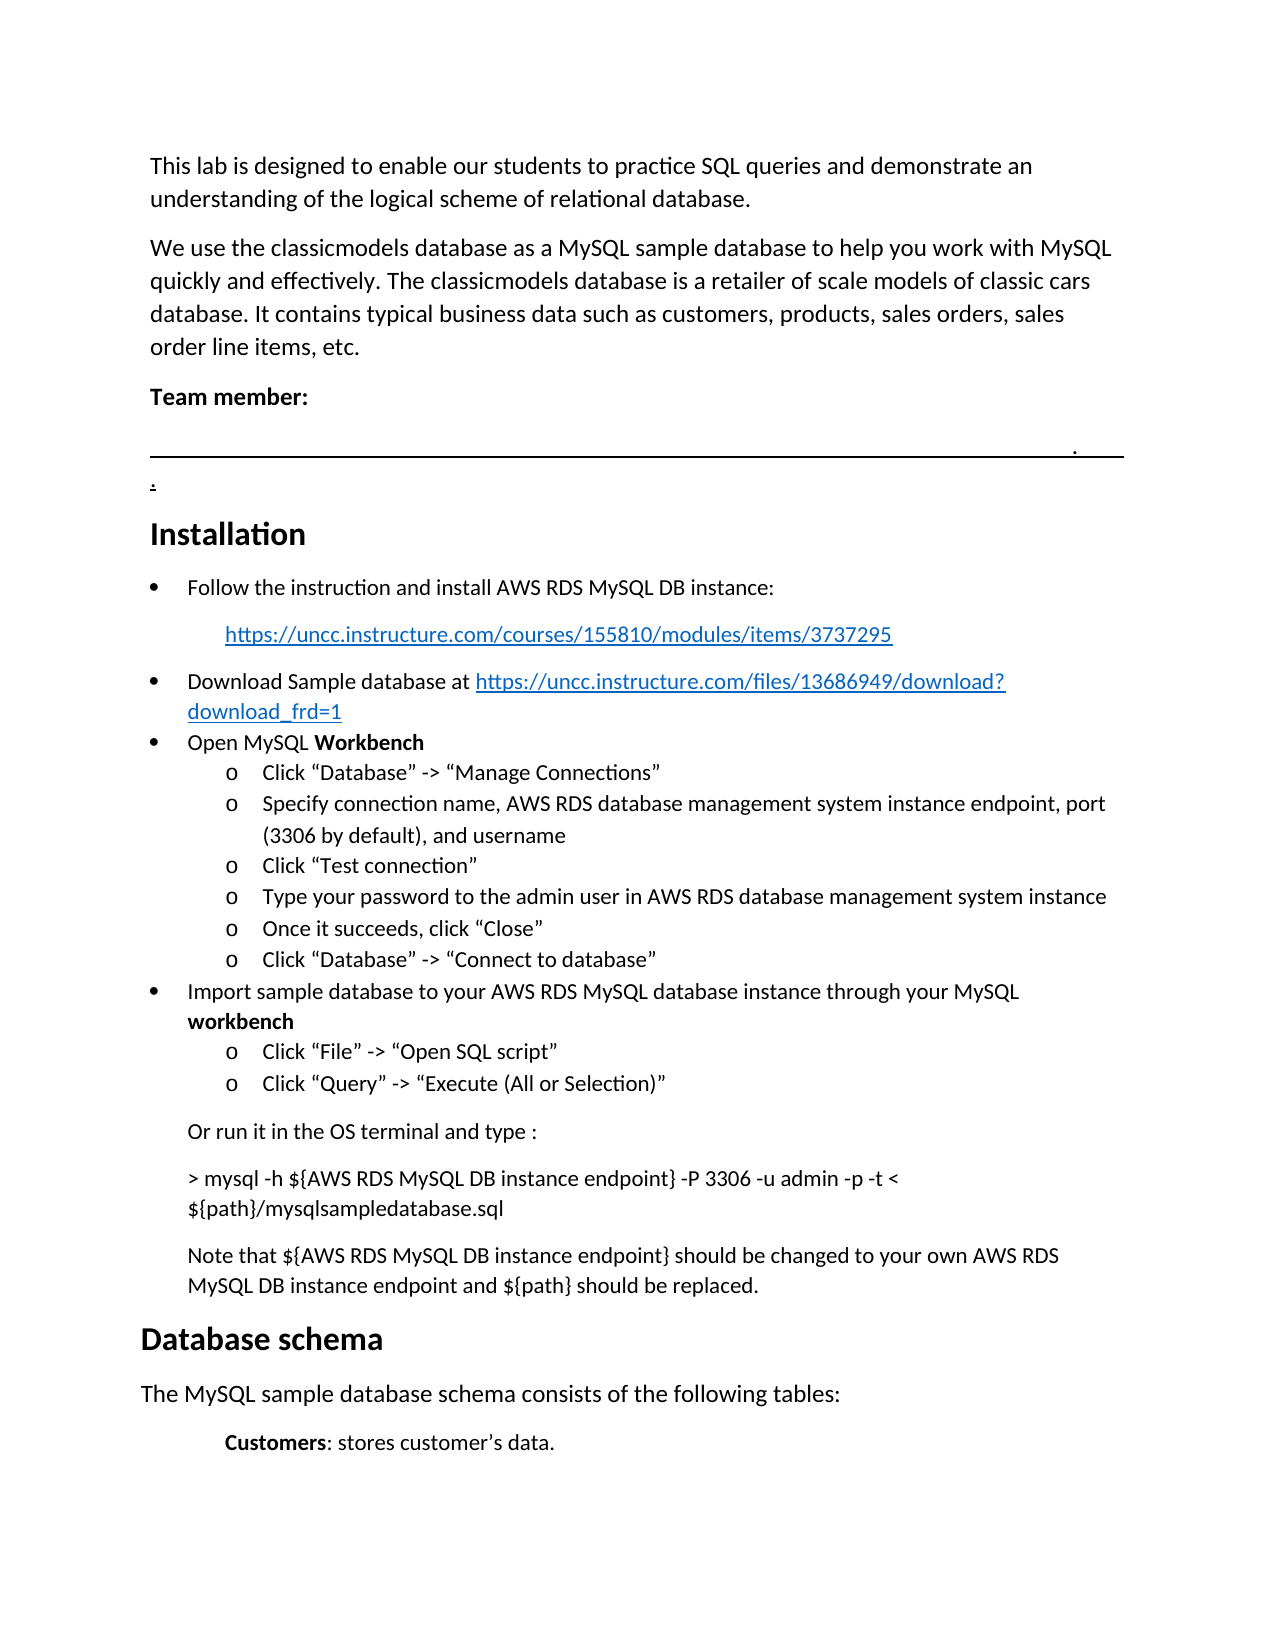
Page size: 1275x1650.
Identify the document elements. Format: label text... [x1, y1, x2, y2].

text The MySQL sample database schema consists of the following tables: [141, 1378, 1125, 1409]
list Click “Database” -> “Manage Connections” [225, 758, 1125, 787]
text We use the classicmodels database as a MySQL sample database to help you work with MySQL quickly and effectively. The classicmodels database is a retailer of scale models of classic cars database. It contains typical business data such as customers, products, sales orders, sales order line items, etc. [150, 232, 1125, 362]
list Click “File” -> “Open SQL script” [225, 1037, 1125, 1066]
text > mysql -h ${AWS RDS MySQL DB instance endpoint} -P 3306 -u admin -p -t < ${path}/mysqlsampledatabase.sql [187, 1164, 1125, 1222]
text Or run it in the OS terminal and type : [187, 1117, 1125, 1145]
text Team member: [150, 381, 1125, 411]
list Click “Database” -> “Connect to database” [225, 945, 1125, 974]
list Click “Query” -> “Execute (All or Selection)” [225, 1069, 1125, 1098]
list Click “Test connection” [225, 851, 1125, 880]
list Download Sample database at https://uncc.instructure.com/files/13686949/download?download_frd=1 [150, 667, 1125, 726]
list Specify connection name, AWS RDS database management system instance endpoint, port (3306 by default), and username [225, 789, 1125, 849]
text . . [150, 430, 1125, 494]
text Database schema [141, 1318, 1125, 1358]
text https://uncc.instructure.com/courses/155810/modules/items/3737295 [225, 620, 1125, 648]
text This lab is designed to enable our students to practice SQL queries and demonstrate an understanding of the logical scheme of relational database. [150, 150, 1125, 213]
list Import sample database to your AWS RDS MySQL database instance through your MySQL workbench [150, 977, 1125, 1035]
list Follow the instruction and install AWS RDS MySQL DB instance: [150, 573, 1125, 602]
text Customers: stores customer’s data. [225, 1428, 1125, 1456]
list Open MySQL Workbench [150, 728, 1125, 756]
list Once it succeeds, click “Close” [225, 914, 1125, 943]
text Installation [150, 513, 1125, 554]
text Note that ${AWS RDS MySQL DB instance endpoint} should be changed to your own AWS RDS MySQL DB instance endpoint and ${path} should be replaced. [187, 1241, 1125, 1299]
list Type your password to the admin user in AWS RDS database management system instance [225, 882, 1125, 912]
